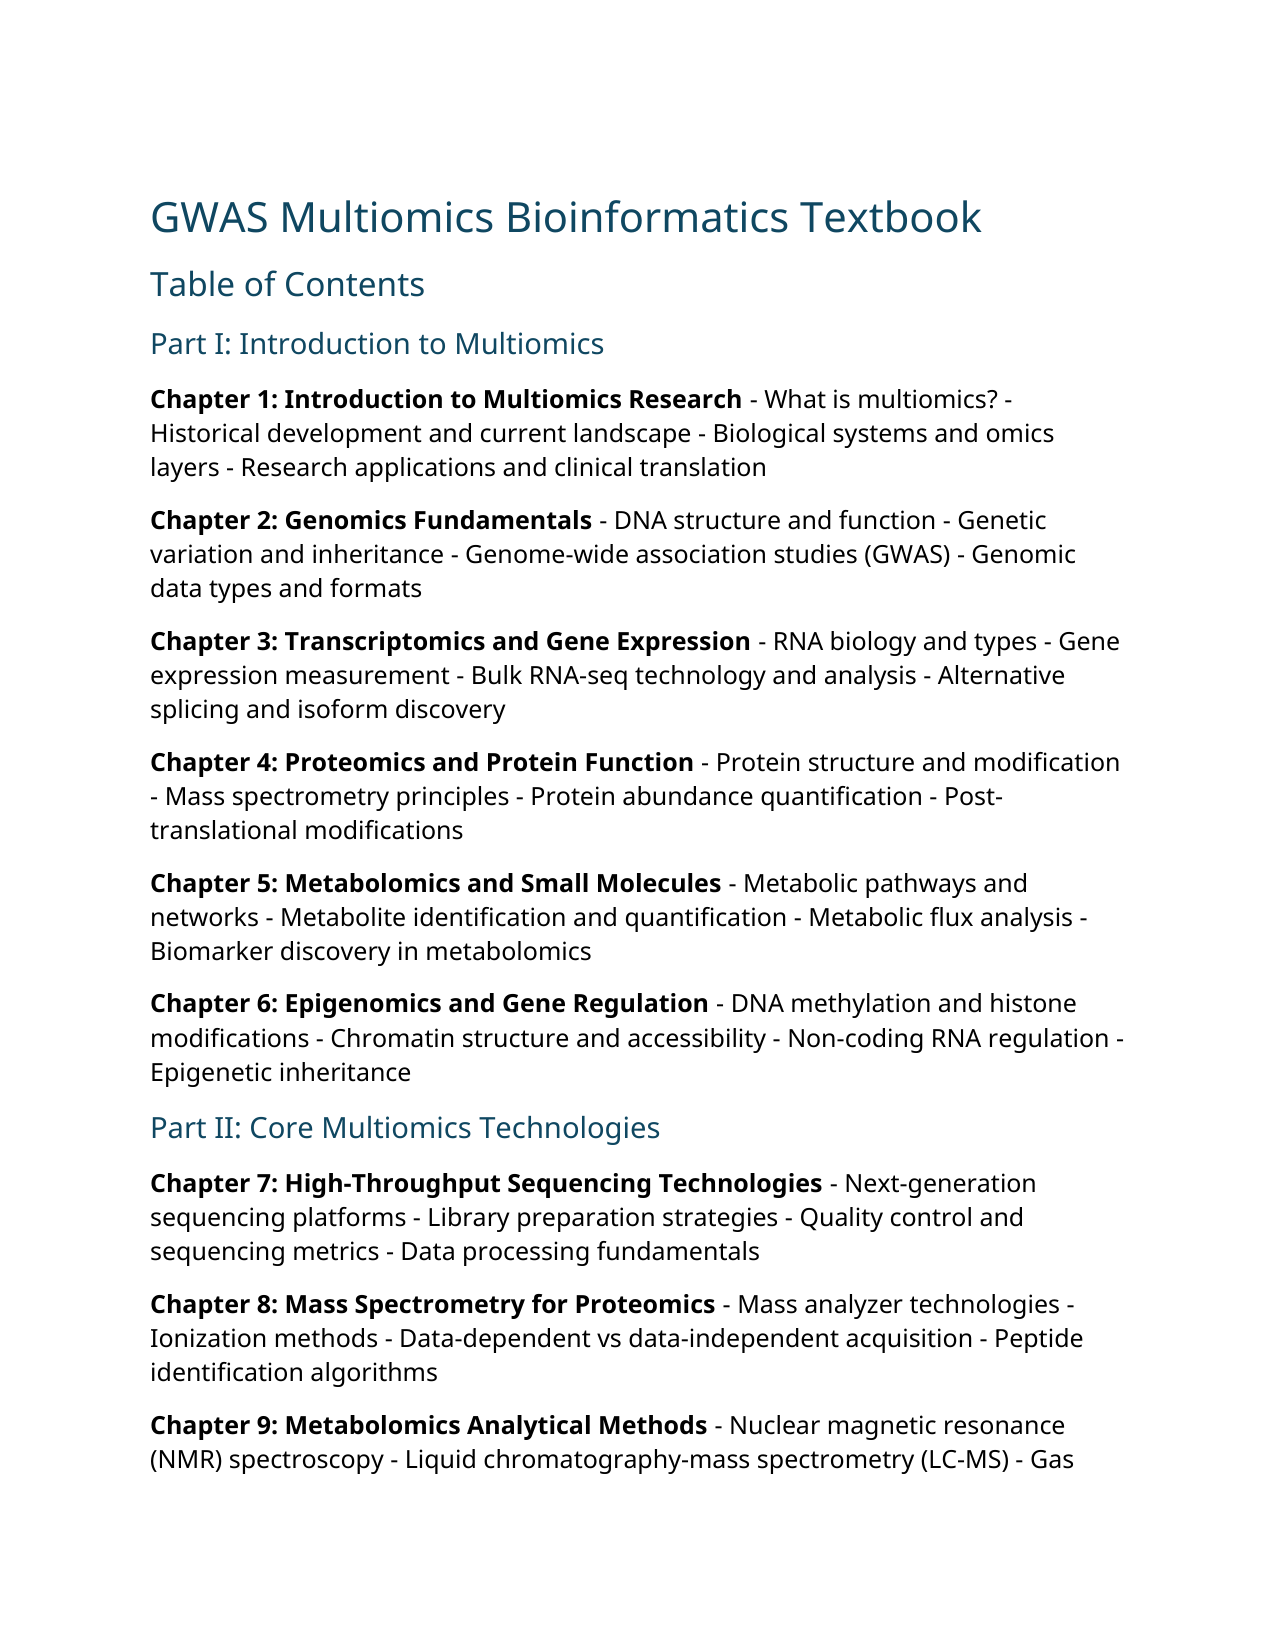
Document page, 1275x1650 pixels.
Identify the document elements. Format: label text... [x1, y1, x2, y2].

text Chapter 2: Genomics Fundamentals - DNA structure and function - Genetic variation and inheritance - Genome-wide association studies (GWAS) - Genomic data types and formats [150, 502, 1125, 604]
text Chapter 3: Transcriptomics and Gene Expression - RNA biology and types - Gene expression measurement - Bulk RNA-seq technology and analysis - Alternative splicing and isoform discovery [150, 623, 1125, 726]
text Chapter 1: Introduction to Multiomics Research - What is multiomics? - Historical development and current landscape - Biological systems and omics layers - Research applications and clinical translation [150, 381, 1125, 484]
subtitle Part II: Core Multiomics Technologies [150, 1107, 1125, 1147]
subtitle GWAS Multiomics Bioinformatics Textbook [150, 187, 1125, 244]
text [150, 1407, 1125, 1476]
subtitle Part I: Introduction to Multiomics [150, 323, 1125, 363]
text Chapter 5: Metabolomics and Small Molecules - Metabolic pathways and networks - Metabolite identification and quantification - Metabolic flux analysis - Biomarker discovery in metabolomics [150, 865, 1125, 967]
subtitle Table of Contents [150, 261, 1125, 306]
text Chapter 6: Epigenomics and Gene Regulation - DNA methylation and histone modifications - Chromatin structure and accessibility - Non-coding RNA regulation - Epigenetic inheritance [150, 986, 1125, 1088]
text Chapter 8: Mass Spectrometry for Proteomics - Mass analyzer technologies - Ionization methods - Data-dependent vs data-independent acquisition - Peptide identification algorithms [150, 1286, 1125, 1389]
text Chapter 7: High-Throughput Sequencing Technologies - Next-generation sequencing platforms - Library preparation strategies - Quality control and sequencing metrics - Data processing fundamentals [150, 1166, 1125, 1268]
text Chapter 4: Proteomics and Protein Function - Protein structure and modification - Mass spectrometry principles - Protein abundance quantification - Post-translational modifications [150, 744, 1125, 846]
